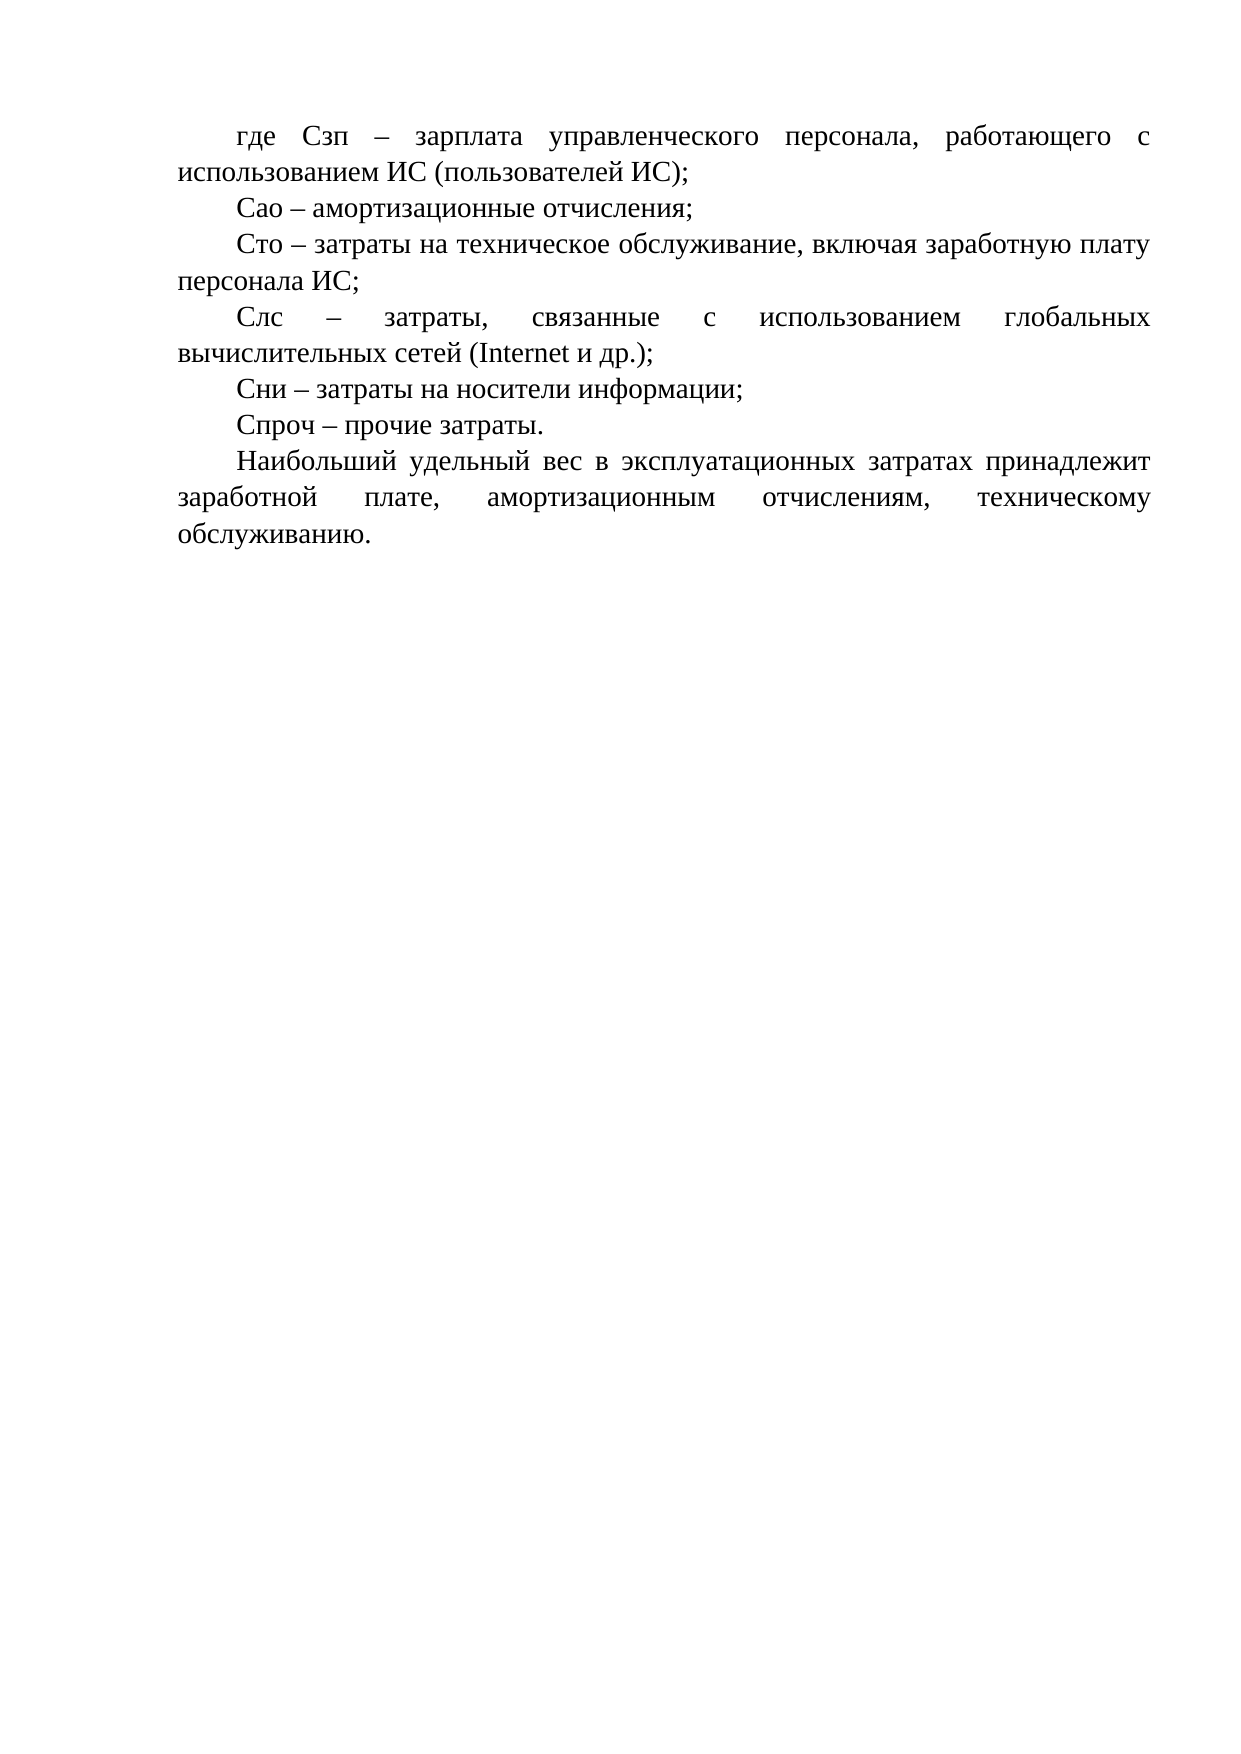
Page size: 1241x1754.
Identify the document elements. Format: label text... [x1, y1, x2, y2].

text где Сзп – зарплата управленческого персонала, работающего с использованием ИС (пользователей ИС); [177, 118, 1152, 188]
text Сни – затраты на носители информации; [177, 371, 1152, 405]
text Сто – затраты на техническое обслуживание, включая заработную плату персонала ИС; [177, 227, 1152, 296]
text Слс – затраты, связанные с использованием глобальных вычислительных сетей (Internet и др.); [177, 299, 1152, 368]
text Наибольший удельный вес в эксплуатационных затратах принадлежит заработной плате, амортизационным отчислениям, техническому обслуживанию. [177, 443, 1152, 549]
text Сао – амортизационные отчисления; [177, 190, 1152, 224]
text Спроч – прочие затраты. [177, 407, 1152, 441]
